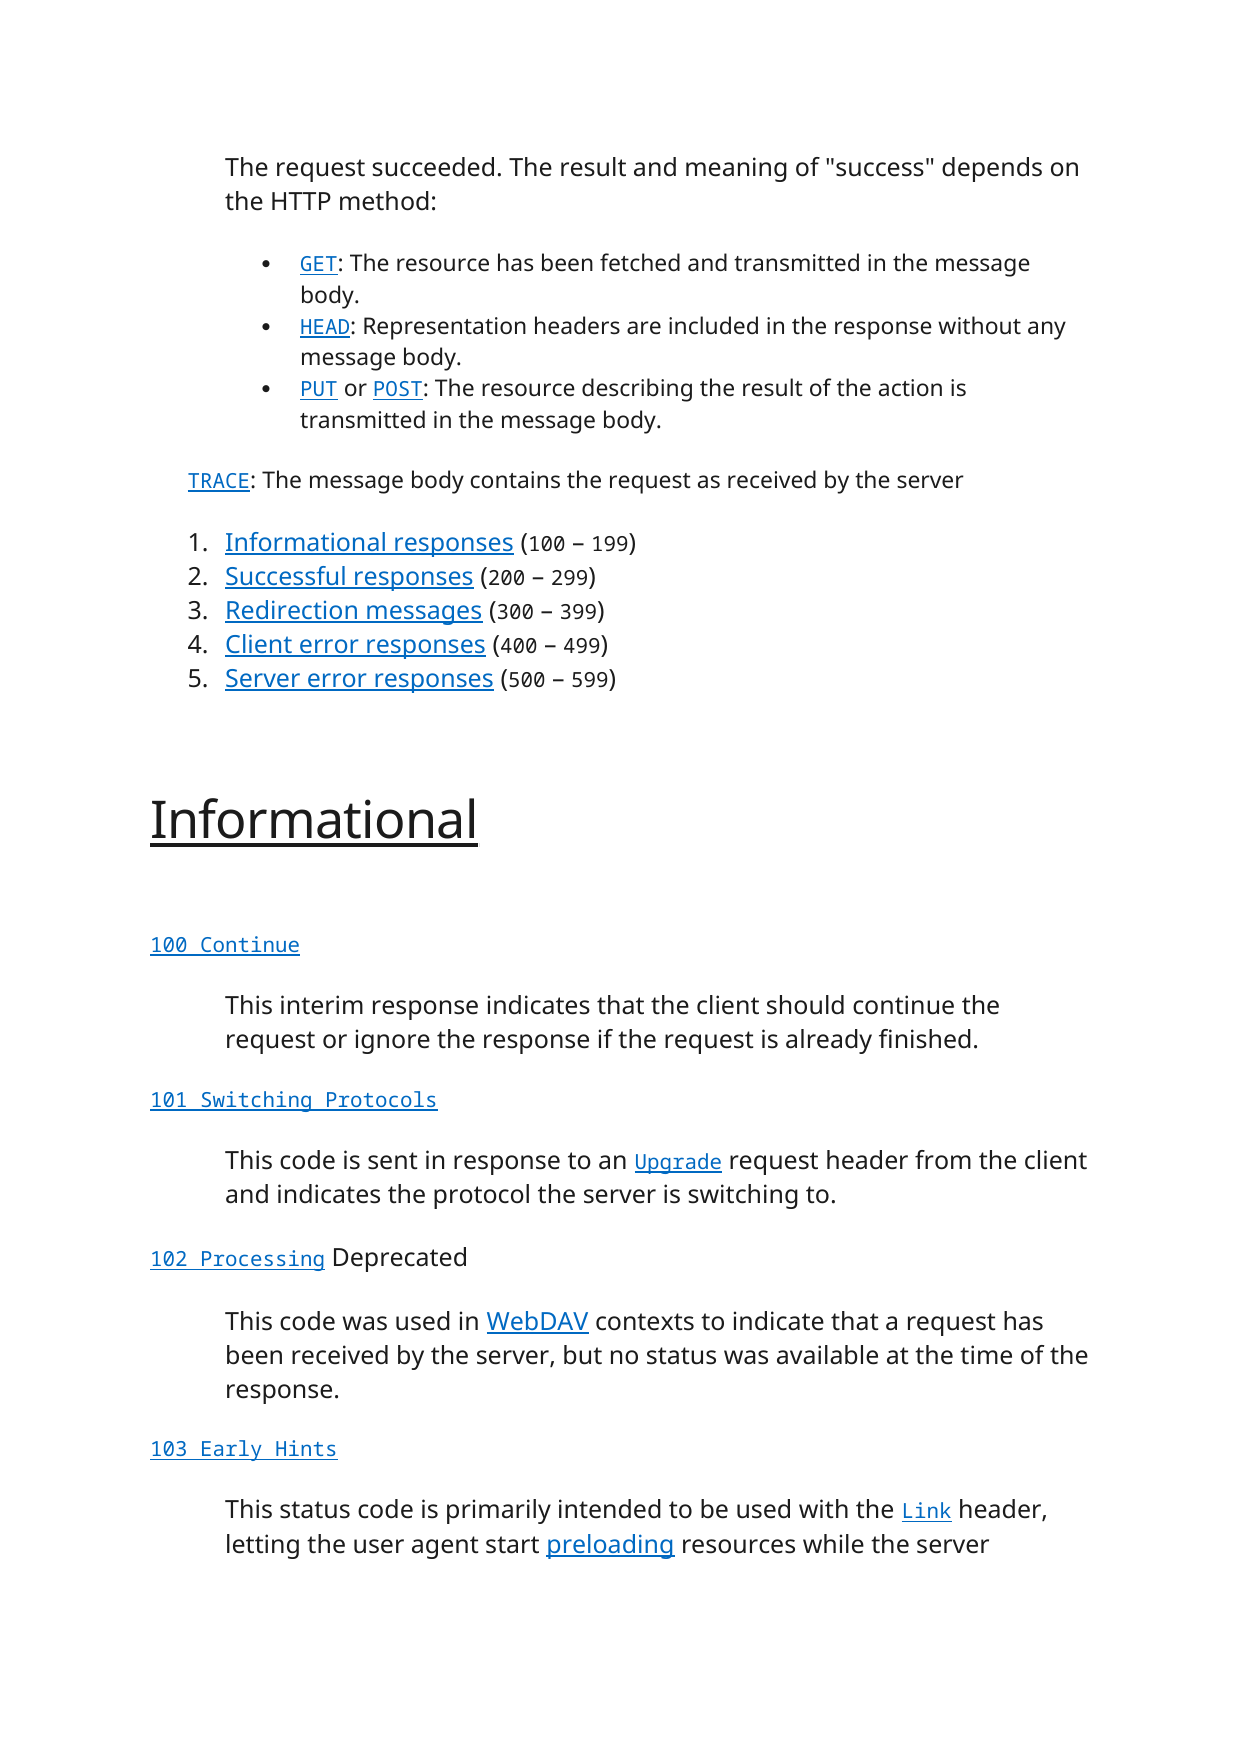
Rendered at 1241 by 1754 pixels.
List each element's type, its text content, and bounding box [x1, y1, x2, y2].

list Successful responses (200 – 299) [187, 558, 1090, 592]
list GET: The resource has been fetched and transmitted in the message body. [262, 247, 1090, 310]
list PUT or POST: The resource describing the result of the action is transmitted in the message body. [262, 372, 1090, 435]
text Informational [150, 783, 1090, 854]
text This code was used in WebDAV contexts to indicate that a request has been received by the server, but no status was available at the time of the response. [225, 1303, 1090, 1405]
text This interim response indicates that the client should continue the request or ignore the response if the request is already finished. [225, 988, 1090, 1056]
list Server error responses (500 – 599) [187, 661, 1090, 695]
list Redirection messages (300 – 399) [187, 592, 1090, 627]
list Client error responses (400 – 499) [187, 627, 1090, 661]
text 100 Continue [150, 930, 1090, 959]
list Informational responses (100 – 199) [187, 524, 1090, 558]
text 103 Early Hints [150, 1434, 1090, 1463]
list HEAD: Representation headers are included in the response without any message body. [262, 310, 1090, 372]
text 101 Switching Protocols [150, 1085, 1090, 1113]
text TRACE: The message body contains the request as received by the server [187, 464, 1090, 495]
text 102 Processing Deprecated [150, 1240, 1090, 1274]
text The request succeeded. The result and meaning of "success" depends on the HTTP method: [225, 150, 1090, 218]
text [225, 1492, 1090, 1560]
text This code is sent in response to an Upgrade request header from the client and indicates the protocol the server is switching to. [225, 1143, 1090, 1211]
